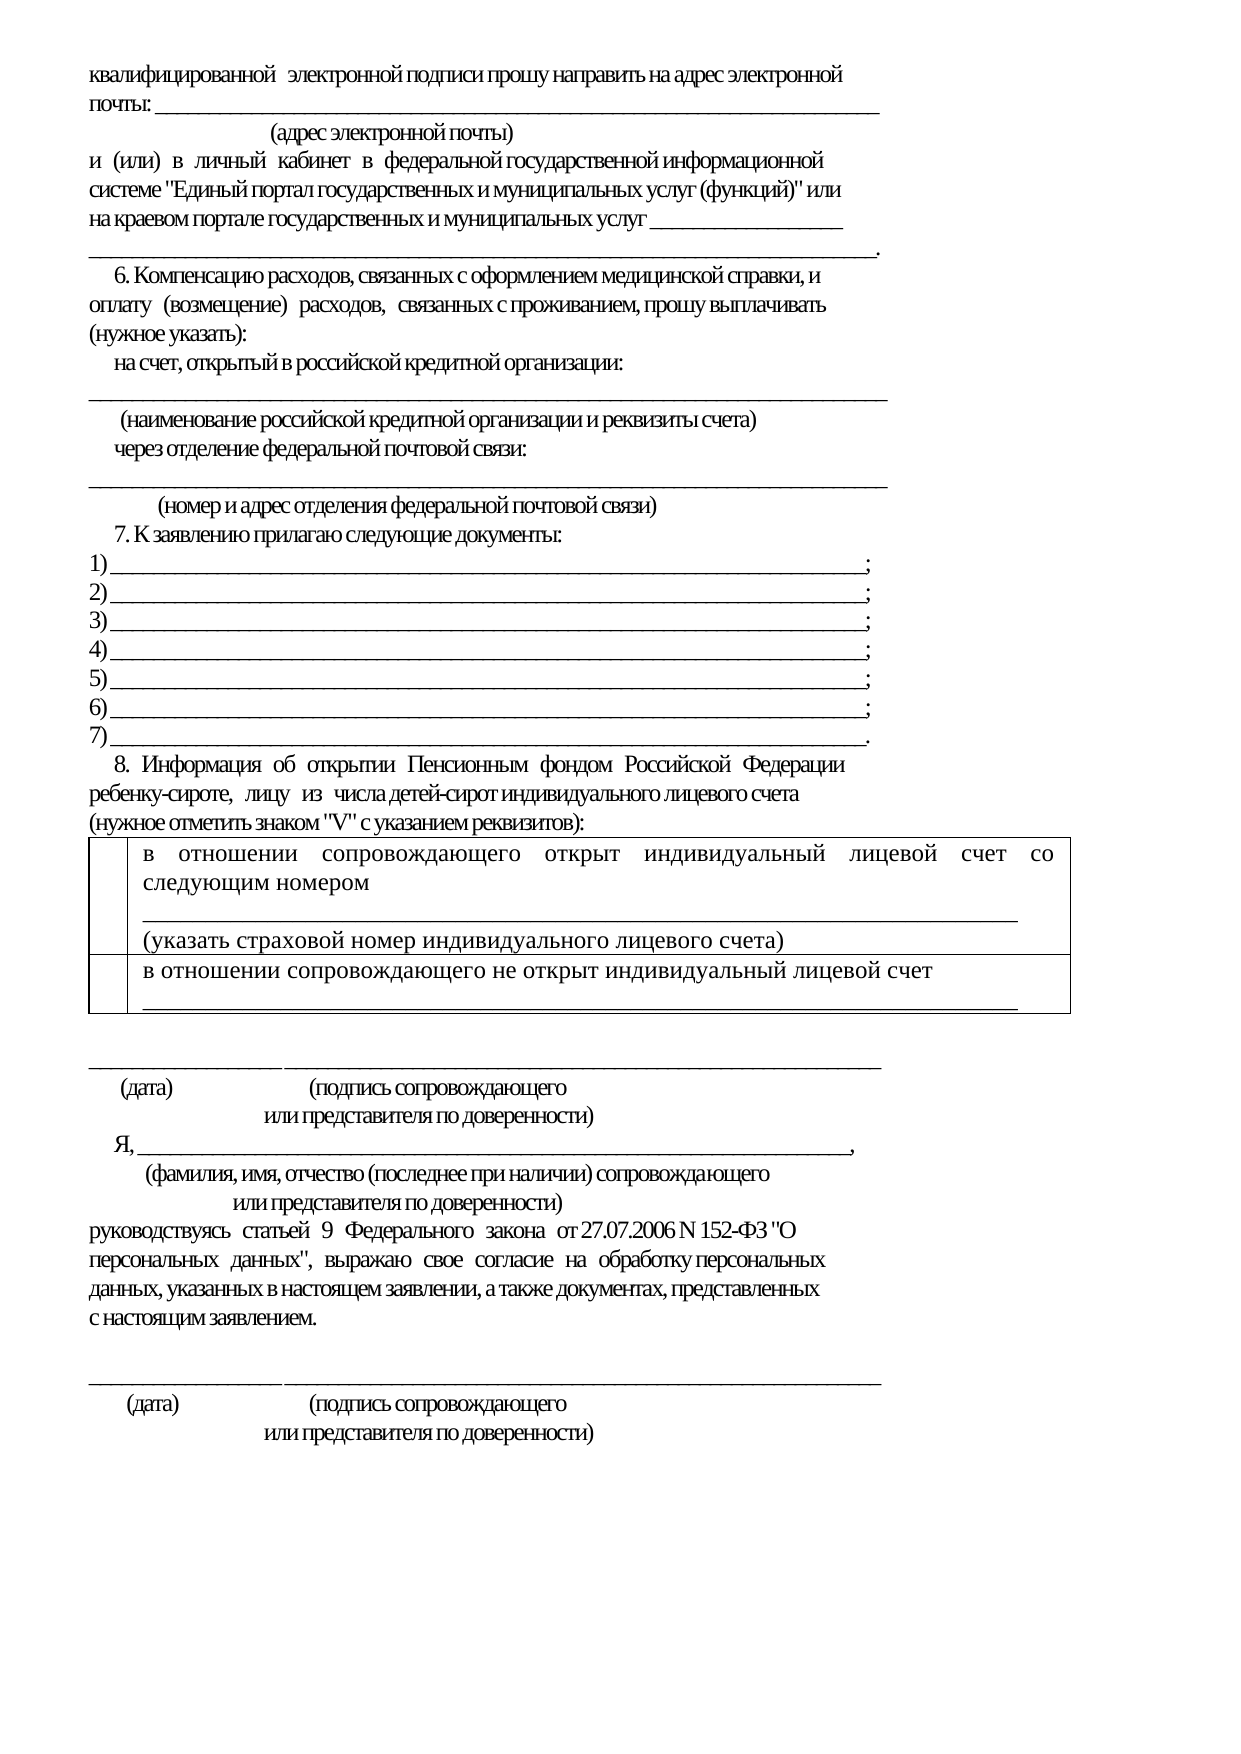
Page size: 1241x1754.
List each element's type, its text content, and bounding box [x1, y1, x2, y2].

text квалифицированной электронной подписи прошу направить на адрес электронной [89, 59, 1196, 88]
text данных, указанных в настоящем заявлении, а также документах, представленных [89, 1273, 1196, 1302]
text (нужное указать): [89, 318, 1196, 347]
table_cell в отношении сопровождающего открыт индивидуальный лицевой счет со следующим номером ______________________________________________________________________ (указать страховой номер индивидуального лицевого счета) [128, 838, 1070, 953]
text 7. К заявлению прилагаю следующие документы: [89, 519, 1196, 548]
text персональных данных", выражаю свое согласие на обработку персональных [89, 1244, 1196, 1273]
text или представителя по доверенности) [89, 1187, 1196, 1215]
text системе "Единый портал государственных и муниципальных услуг (функций)" или [89, 174, 1196, 203]
text __________________________________________________________________________. [89, 232, 1196, 260]
text (фамилия, имя, отчество (последнее при наличии) сопровождающего [89, 1158, 1196, 1187]
text 6. Компенсацию расходов, связанных с оформлением медицинской справки, и [89, 260, 1196, 289]
text (дата) (подпись сопровождающего [89, 1072, 1196, 1100]
text 7) _______________________________________________________________________. [89, 720, 1196, 749]
text через отделение федеральной почтовой связи: [89, 433, 1196, 462]
text (адрес электронной почты) [89, 117, 1196, 145]
text или представителя по доверенности) [89, 1100, 1196, 1129]
text ___________________________________________________________________________ [89, 462, 1196, 490]
text 3) _______________________________________________________________________; [89, 605, 1196, 634]
text (наименование российской кредитной организации и реквизиты счета) [89, 404, 1196, 433]
text (нужное отметить знаком "V" с указанием реквизитов): [89, 807, 1196, 835]
text 8. Информация об открытии Пенсионным фондом Российской Федерации [89, 749, 1196, 778]
text или представителя по доверенности) [89, 1417, 1196, 1445]
text 5) _______________________________________________________________________; [89, 663, 1196, 692]
table_cell в отношении сопровождающего не открыт индивидуальный лицевой счет ______________________________________________________________________ [128, 955, 1070, 1012]
text на краевом портале государственных и муниципальных услуг __________________ [89, 203, 1196, 232]
table_cell [90, 955, 127, 1012]
text и (или) в личный кабинет в федеральной государственной информационной [89, 145, 1196, 174]
text оплату (возмещение) расходов, связанных с проживанием, прошу выплачивать [89, 289, 1196, 318]
text 4) _______________________________________________________________________; [89, 634, 1196, 663]
text ребенку-сироте, лицу из числа детей-сирот индивидуального лицевого счета [89, 778, 1196, 807]
text на счет, открытый в российской кредитной организации: [89, 347, 1196, 375]
text почты: ____________________________________________________________________ [89, 88, 1196, 117]
text Я, ___________________________________________________________________, [89, 1129, 1196, 1158]
text руководствуясь статьей 9 Федерального закона от 27.07.2006 N 152-ФЗ "О [89, 1215, 1196, 1244]
text 6) _______________________________________________________________________; [89, 692, 1196, 720]
text с настоящим заявлением. [89, 1302, 1196, 1330]
text (номер и адрес отделения федеральной почтовой связи) [89, 490, 1196, 519]
text __________________ ________________________________________________________ [89, 1014, 1196, 1072]
text (дата) (подпись сопровождающего [89, 1388, 1196, 1417]
text 2) _______________________________________________________________________; [89, 577, 1196, 605]
text __________________ ________________________________________________________ [89, 1330, 1196, 1388]
table_cell [90, 838, 127, 953]
text 1) _______________________________________________________________________; [89, 548, 1196, 577]
text ___________________________________________________________________________ [89, 375, 1196, 404]
